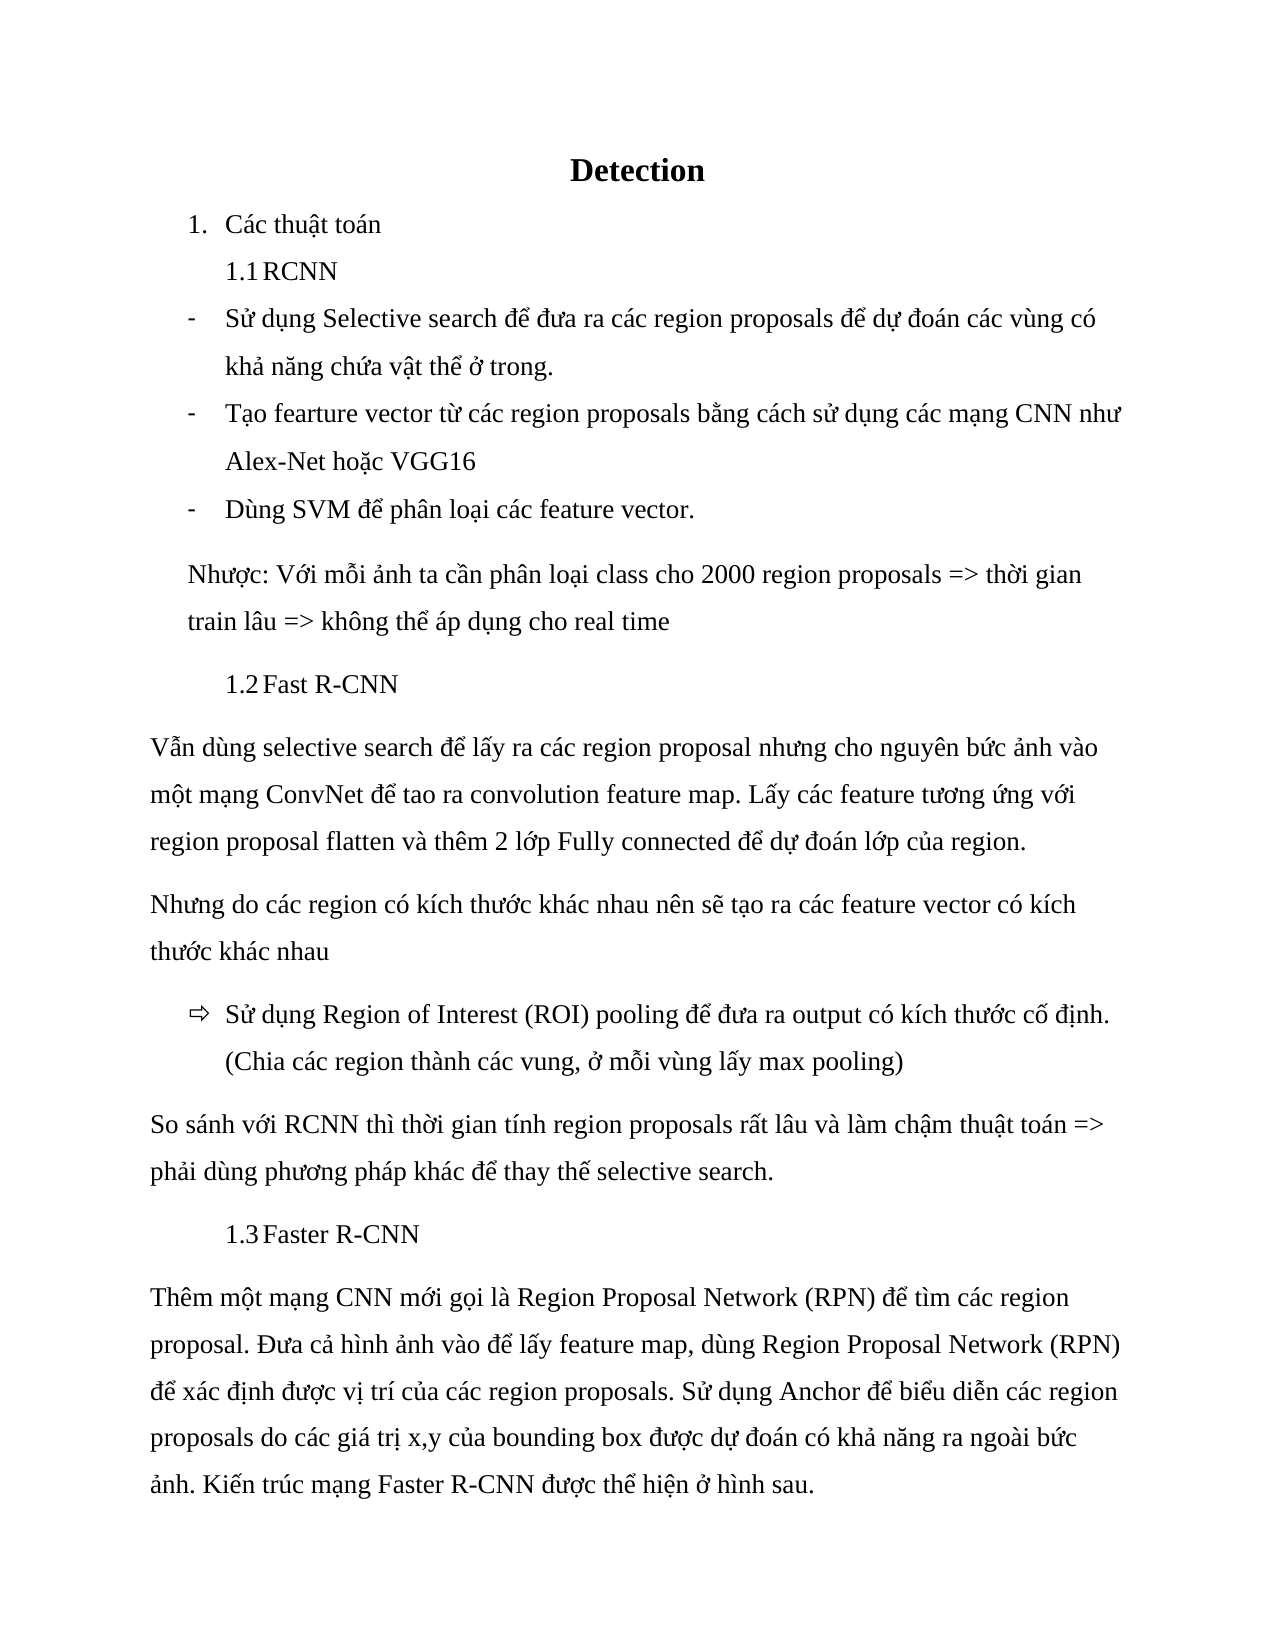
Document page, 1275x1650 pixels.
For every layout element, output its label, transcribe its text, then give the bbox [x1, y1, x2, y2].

list RCNN [225, 255, 1125, 286]
list Faster R-CNN [225, 1218, 1125, 1249]
list Fast R-CNN [225, 668, 1125, 699]
text Thêm một mạng CNN mới gọi là Region Proposal Network (RPN) để tìm các region proposal. Đưa cả hình ảnh vào để lấy feature map, dùng Region Proposal Network (RPN) để xác định được vị trí của các region proposals. Sử dụng Anchor để biểu diễn các region proposals do các giá trị x,y của bounding box được dự đoán có khả năng ra ngoài bức ảnh. Kiến trúc mạng Faster R-CNN được thể hiện ở hình sau. [150, 1281, 1125, 1499]
list Sử dụng Region of Interest (ROI) pooling để đưa ra output có kích thước cố định. (Chia các region thành các vung, ở mỗi vùng lấy max pooling) [187, 998, 1125, 1076]
list Sử dụng Selective search để đưa ra các region proposals để dự đoán các vùng có khả năng chứa vật thể ở trong. [187, 301, 1125, 381]
list Tạo fearture vector từ các region proposals bằng cách sử dụng các mạng CNN như Alex-Net hoặc VGG16 [187, 397, 1125, 476]
text So sánh với RCNN thì thời gian tính region proposals rất lâu và làm chậm thuật toán => phải dùng phương pháp khác để thay thế selective search. [150, 1108, 1125, 1186]
text Vẫn dùng selective search để lấy ra các region proposal nhưng cho nguyên bức ảnh vào một mạng ConvNet để tao ra convolution feature map. Lấy các feature tương ứng với region proposal flatten và thêm 2 lớp Fully connected để dự đoán lớp của region. [150, 731, 1125, 856]
text Detection [150, 150, 1125, 188]
list Dùng SVM để phân loại các feature vector. [187, 492, 1125, 525]
text Nhược: Với mỗi ảnh ta cần phân loại class cho 2000 region proposals => thời gian train lâu => không thể áp dụng cho real time [187, 558, 1125, 636]
text Nhưng do các region có kích thước khác nhau nên sẽ tạo ra các feature vector có kích thước khác nhau [150, 888, 1125, 966]
list Các thuật toán [187, 208, 1125, 239]
